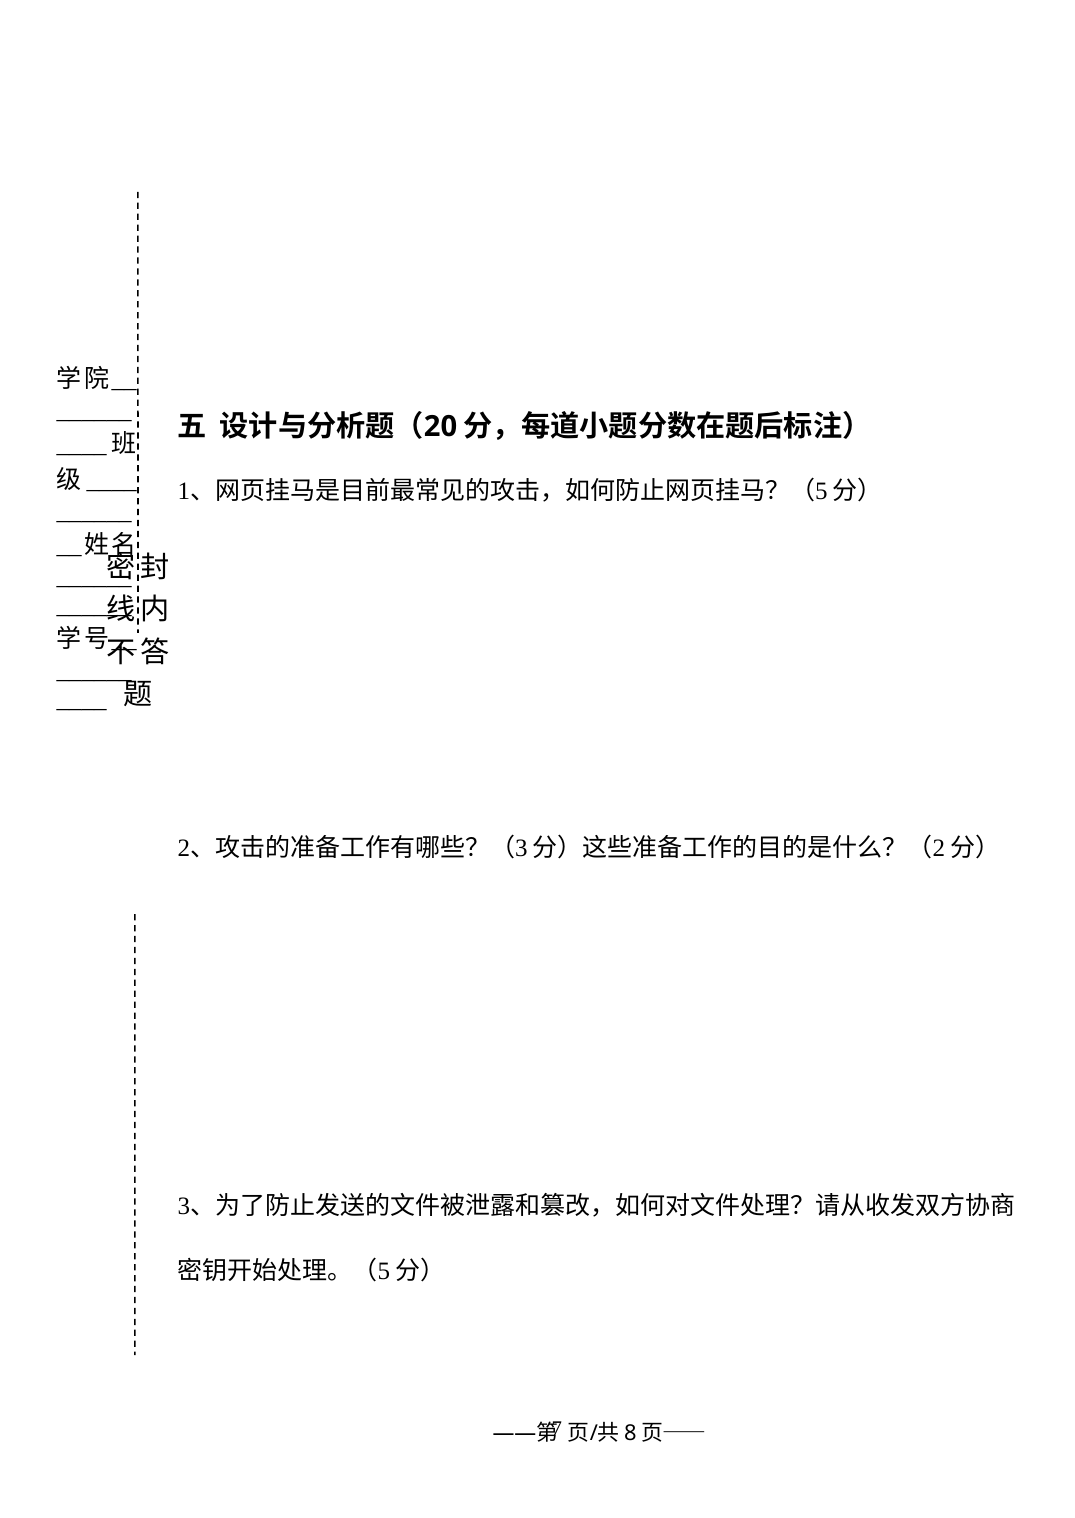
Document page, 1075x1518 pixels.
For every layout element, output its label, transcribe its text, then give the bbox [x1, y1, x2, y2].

list 为了防止发送的文件被泄露和篡改，如何对文件处理？请从收发双方协商密钥开始处理。（5分） [177, 1171, 1016, 1301]
list 攻击的准备工作有哪些？（3分）这些准备工作的目的是什么？（2分） [177, 813, 1016, 878]
list 网页挂马是目前最常见的攻击，如何防止网页挂马？（5分） [177, 456, 1016, 521]
text 五 设计与分析题（20分，每道小题分数在题后标注） [177, 391, 1016, 456]
